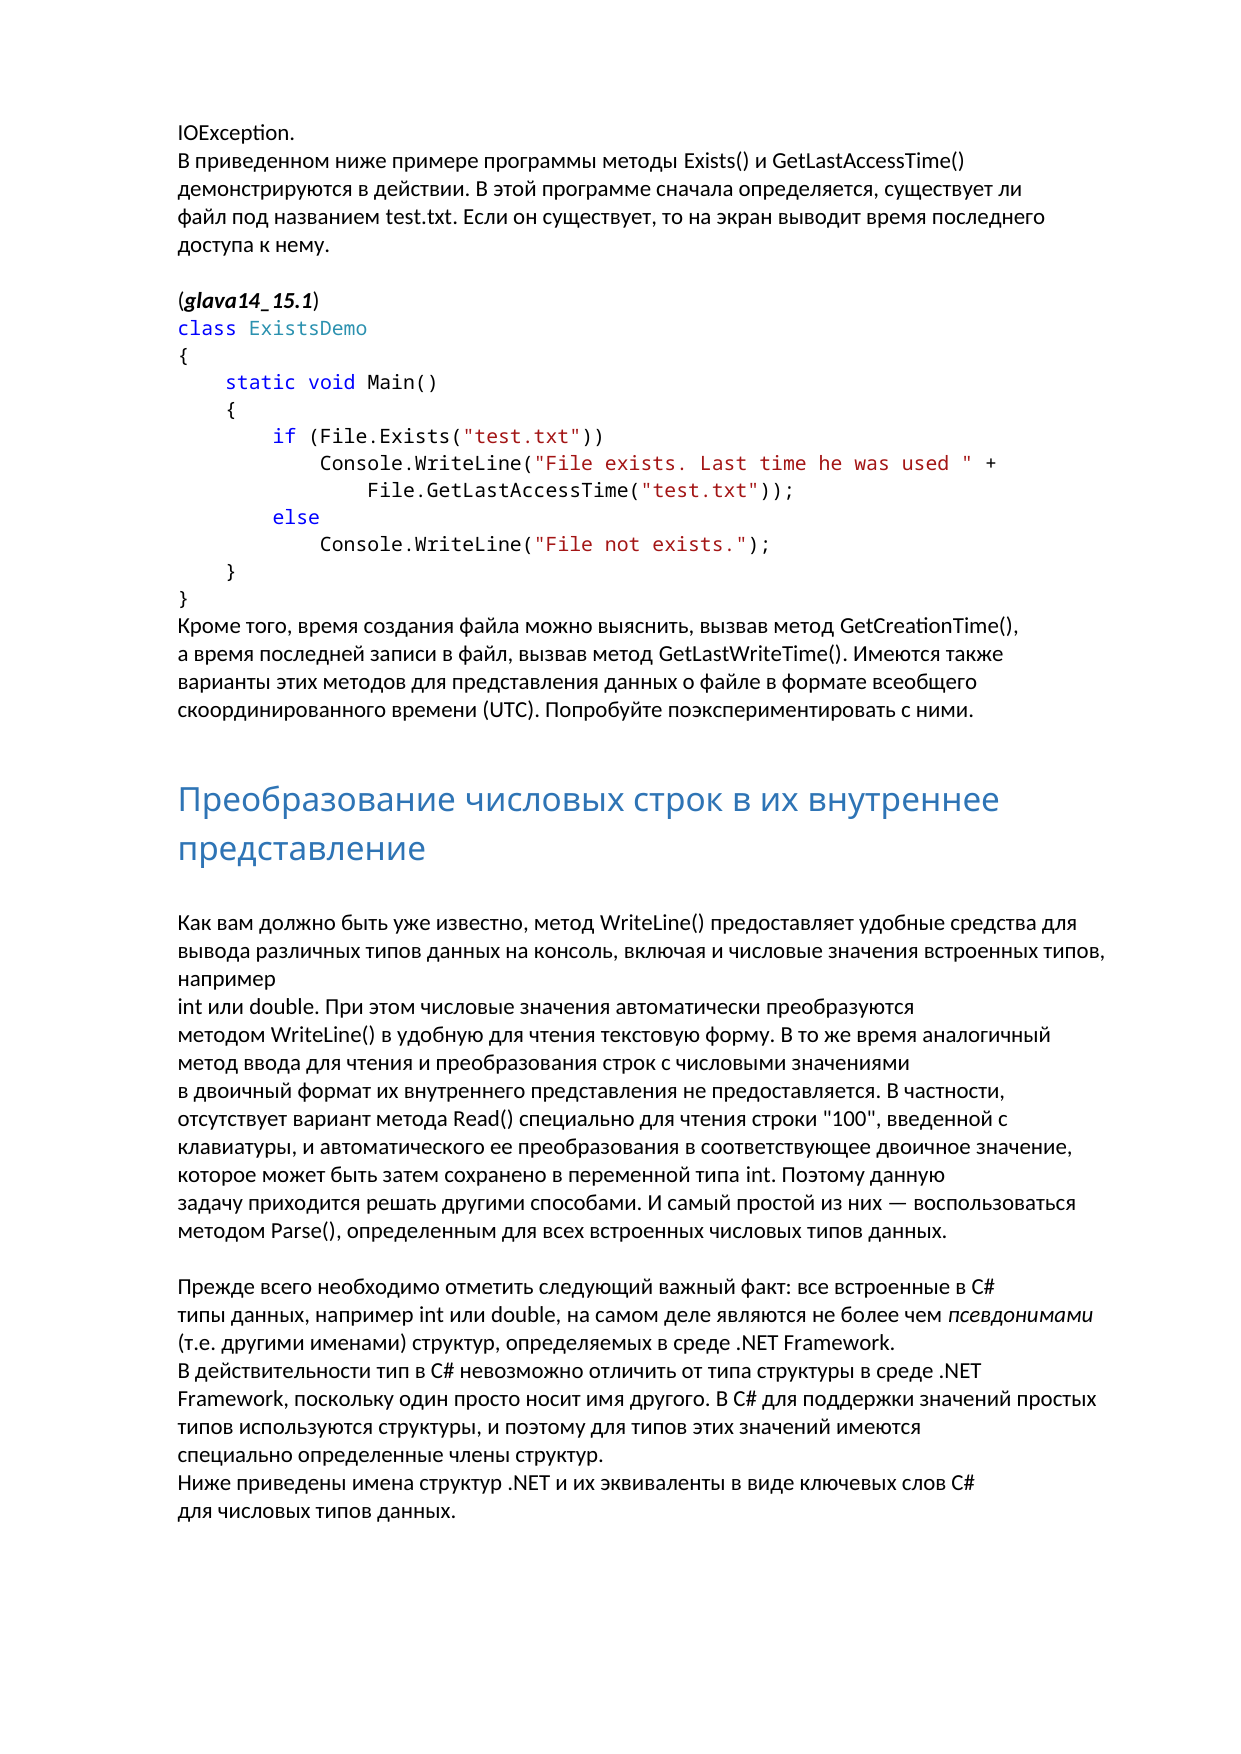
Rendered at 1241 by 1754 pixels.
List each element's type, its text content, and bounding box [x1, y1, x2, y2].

text метод ввода для чтения и преобразования строк с числовыми значениями [177, 1048, 1152, 1076]
text В приведенном ниже примере программы методы Exists() и GetLastAccessTime() [177, 146, 1152, 174]
text в двоичный формат их внутреннего представления не предоставляется. В частности, [177, 1076, 1152, 1104]
text демонстрируются в действии. В этой программе сначала определяется, существует ли [177, 174, 1152, 202]
text методом WriteLine() в удобную для чтения текстовую форму. В то же время аналогичный [177, 1020, 1152, 1048]
text { [177, 341, 1152, 368]
text Кроме того, время создания файла можно выяснить, вызвав метод GetCreationTime(), [177, 611, 1152, 639]
text class ExistsDemo [177, 314, 1152, 341]
text File.GetLastAccessTime("test.txt")); [177, 476, 1152, 503]
text else [177, 503, 1152, 530]
text (glava14_15.1) [177, 286, 1152, 314]
text { [177, 395, 1152, 422]
text } [177, 584, 1152, 611]
text для числовых типов данных. [177, 1497, 1152, 1524]
text а время последней записи в файл, вызвав метод GetLastWriteTime(). Имеются также [177, 639, 1152, 667]
text IOException. [177, 118, 1152, 146]
text Framework, поскольку один просто носит имя другого. В C# для поддержки значений простых типов используются структуры, и поэтому для типов этих значений имеются [177, 1384, 1152, 1441]
text клавиатуры, и автоматического ее преобразования в соответствующее двоичное значение, [177, 1132, 1152, 1160]
text файл под названием test.txt. Если он существует, то на экран выводит время последнего [177, 202, 1152, 230]
text специально определенные члены структур. [177, 1441, 1152, 1468]
text Console.WriteLine("File exists. Last time he was used " + [177, 449, 1152, 476]
text варианты этих методов для представления данных о файле в формате всеобщего [177, 667, 1152, 695]
text доступа к нему. [177, 230, 1152, 258]
text Ниже приведены имена структур .NET и их эквиваленты в виде ключевых слов C# [177, 1468, 1152, 1497]
text } [177, 557, 1152, 584]
text скоординированного времени (UTC). Попробуйте поэкспериментировать с ними. [177, 695, 1152, 723]
text (т.е. другими именами) структур, определяемых в среде .NET Framework. [177, 1328, 1152, 1356]
text В действительности тип в C# невозможно отличить от типа структуры в среде .NET [177, 1356, 1152, 1384]
text if (File.Exists("test.txt")) [177, 422, 1152, 449]
text Прежде всего необходимо отметить следующий важный факт: все встроенные в C# [177, 1272, 1152, 1300]
text которое может быть затем сохранено в переменной типа int. Поэтому данную [177, 1160, 1152, 1188]
text Console.WriteLine("File not exists."); [177, 530, 1152, 557]
text типы данных, например int или double, на самом деле являются не более чем псевдонимами [177, 1300, 1152, 1328]
text задачу приходится решать другими способами. И самый простой из них — воспользоваться [177, 1188, 1152, 1216]
text static void Main() [177, 368, 1152, 395]
subtitle Преобразование числовых строк в их внутреннее представление [177, 776, 1152, 871]
text методом Parse(), определенным для всех встроенных числовых типов данных. [177, 1216, 1152, 1244]
text Как вам должно быть уже известно, метод WriteLine() предоставляет удобные средства для вывода различных типов данных на консоль, включая и числовые значения встроенных типов, например [177, 908, 1152, 992]
text int или double. При этом числовые значения автоматически преобразуются [177, 992, 1152, 1020]
text отсутствует вариант метода Read() специально для чтения строки "100", введенной с [177, 1104, 1152, 1132]
